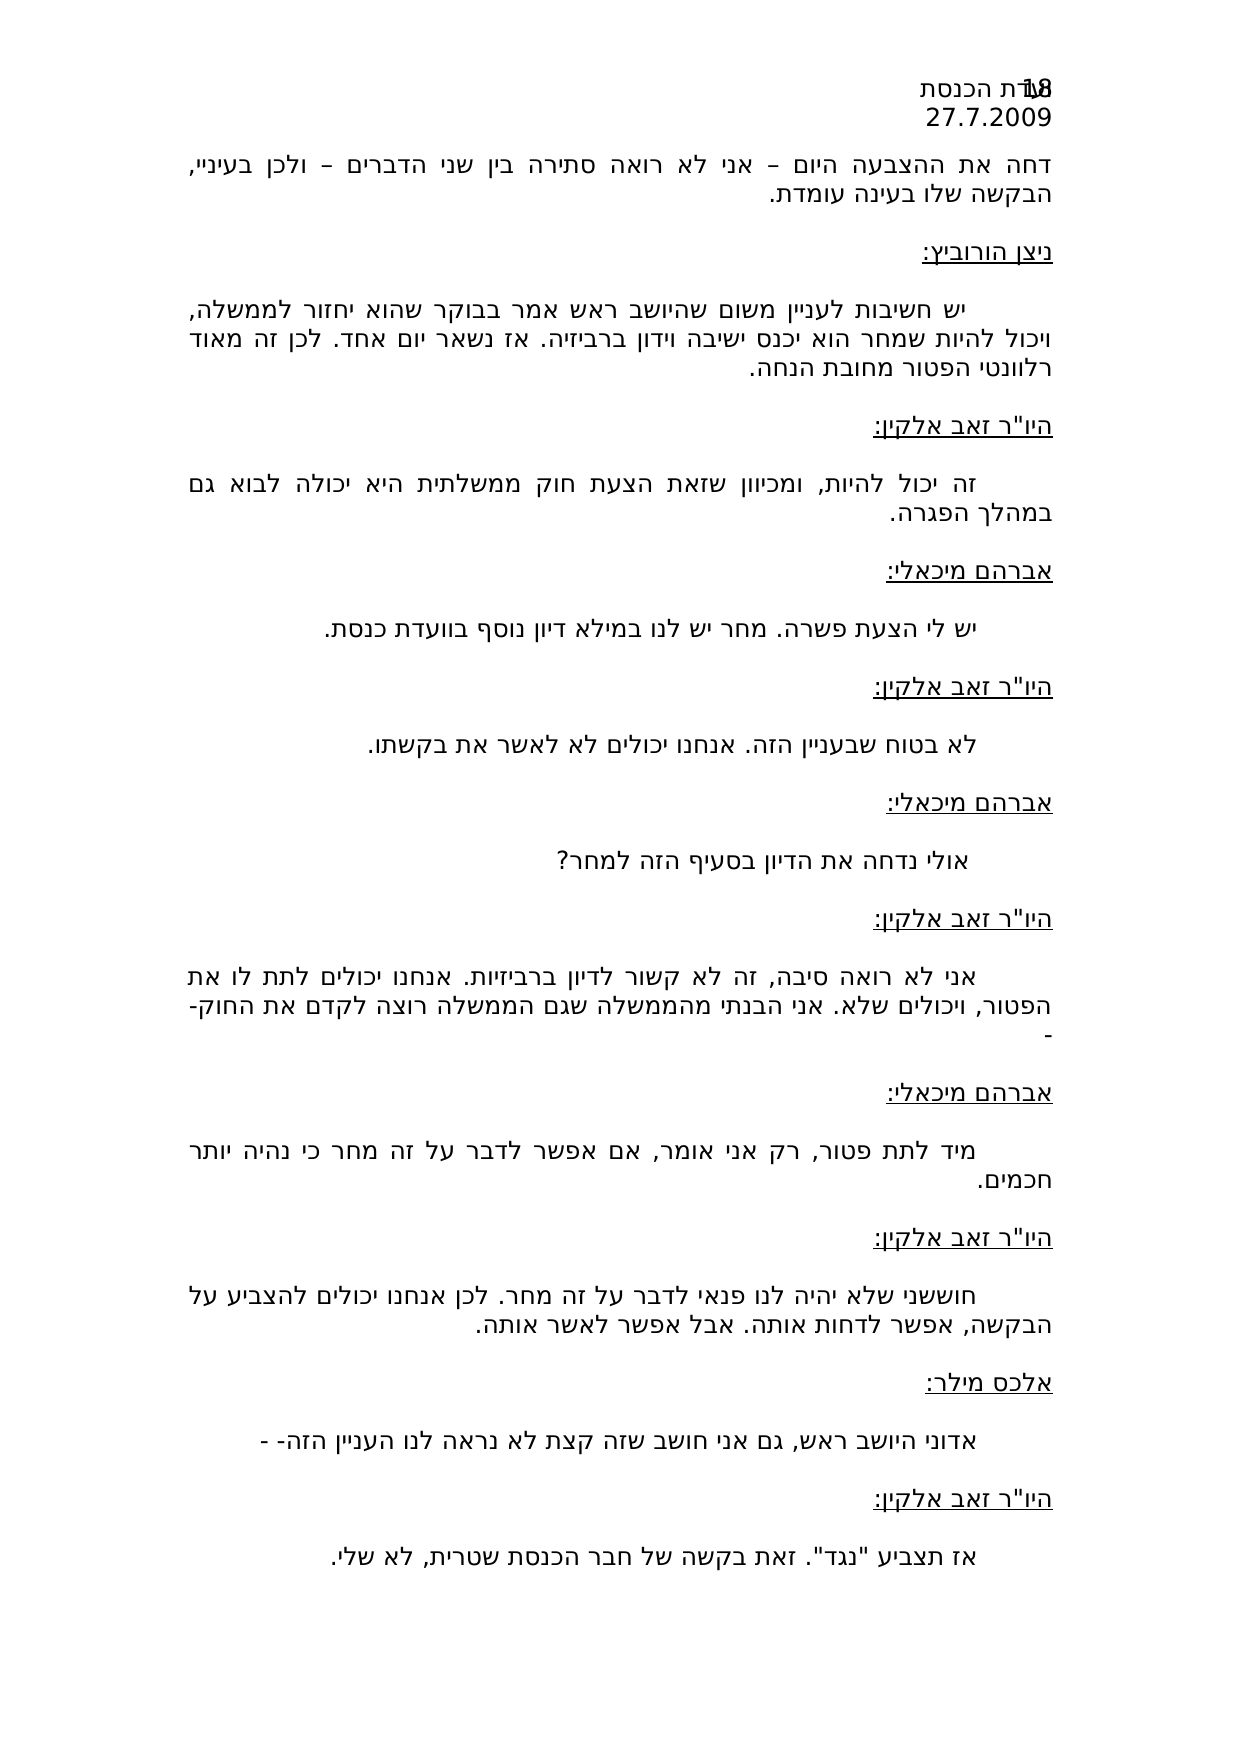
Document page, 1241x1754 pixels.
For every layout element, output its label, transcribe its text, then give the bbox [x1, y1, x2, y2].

text היו"ר זאב אלקין: [187, 1484, 1053, 1513]
text היו"ר זאב אלקין: [187, 411, 1053, 440]
text אדוני היושב ראש, גם אני חושב שזה קצת לא נראה לנו העניין הזה- - [187, 1426, 1053, 1455]
text אברהם מיכאלי: [187, 788, 1053, 817]
text זה יכול להיות, ומכיוון שזאת הצעת חוק ממשלתית היא יכולה לבוא גם במהלך הפגרה. [187, 469, 1053, 527]
text אז תצביע "נגד". זאת בקשה של חבר הכנסת שטרית, לא שלי. [187, 1542, 1053, 1571]
text אולי נדחה את הדיון בסעיף הזה למחר? [187, 846, 1053, 875]
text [187, 150, 1053, 208]
text היו"ר זאב אלקין: [187, 672, 1053, 701]
text אברהם מיכאלי: [187, 556, 1053, 585]
text לא בטוח שבעניין הזה. אנחנו יכולים לא לאשר את בקשתו. [187, 730, 1053, 759]
text היו"ר זאב אלקין: [187, 904, 1053, 933]
text יש לי הצעת פשרה. מחר יש לנו במילא דיון נוסף בוועדת כנסת. [187, 614, 1053, 643]
text אלכס מילר: [187, 1368, 1053, 1397]
text ניצן הורוביץ: [187, 237, 1053, 266]
text אברהם מיכאלי: [187, 1078, 1053, 1107]
text יש חשיבות לעניין משום שהיושב ראש אמר בבוקר שהוא יחזור לממשלה, ויכול להיות שמחר הוא יכנס ישיבה וידון ברביזיה. אז נשאר יום אחד. לכן זה מאוד רלוונטי הפטור מחובת הנחה. [187, 295, 1053, 382]
text חוששני שלא יהיה לנו פנאי לדבר על זה מחר. לכן אנחנו יכולים להצביע על הבקשה, אפשר לדחות אותה. אבל אפשר לאשר אותה. [187, 1281, 1053, 1339]
text אני לא רואה סיבה, זה לא קשור לדיון ברביזיות. אנחנו יכולים לתת לו את הפטור, ויכולים שלא. אני הבנתי מהממשלה שגם הממשלה רוצה לקדם את החוק- - [187, 962, 1053, 1049]
text היו"ר זאב אלקין: [187, 1223, 1053, 1252]
text מיד לתת פטור, רק אני אומר, אם אפשר לדבר על זה מחר כי נהיה יותר חכמים. [187, 1136, 1053, 1194]
